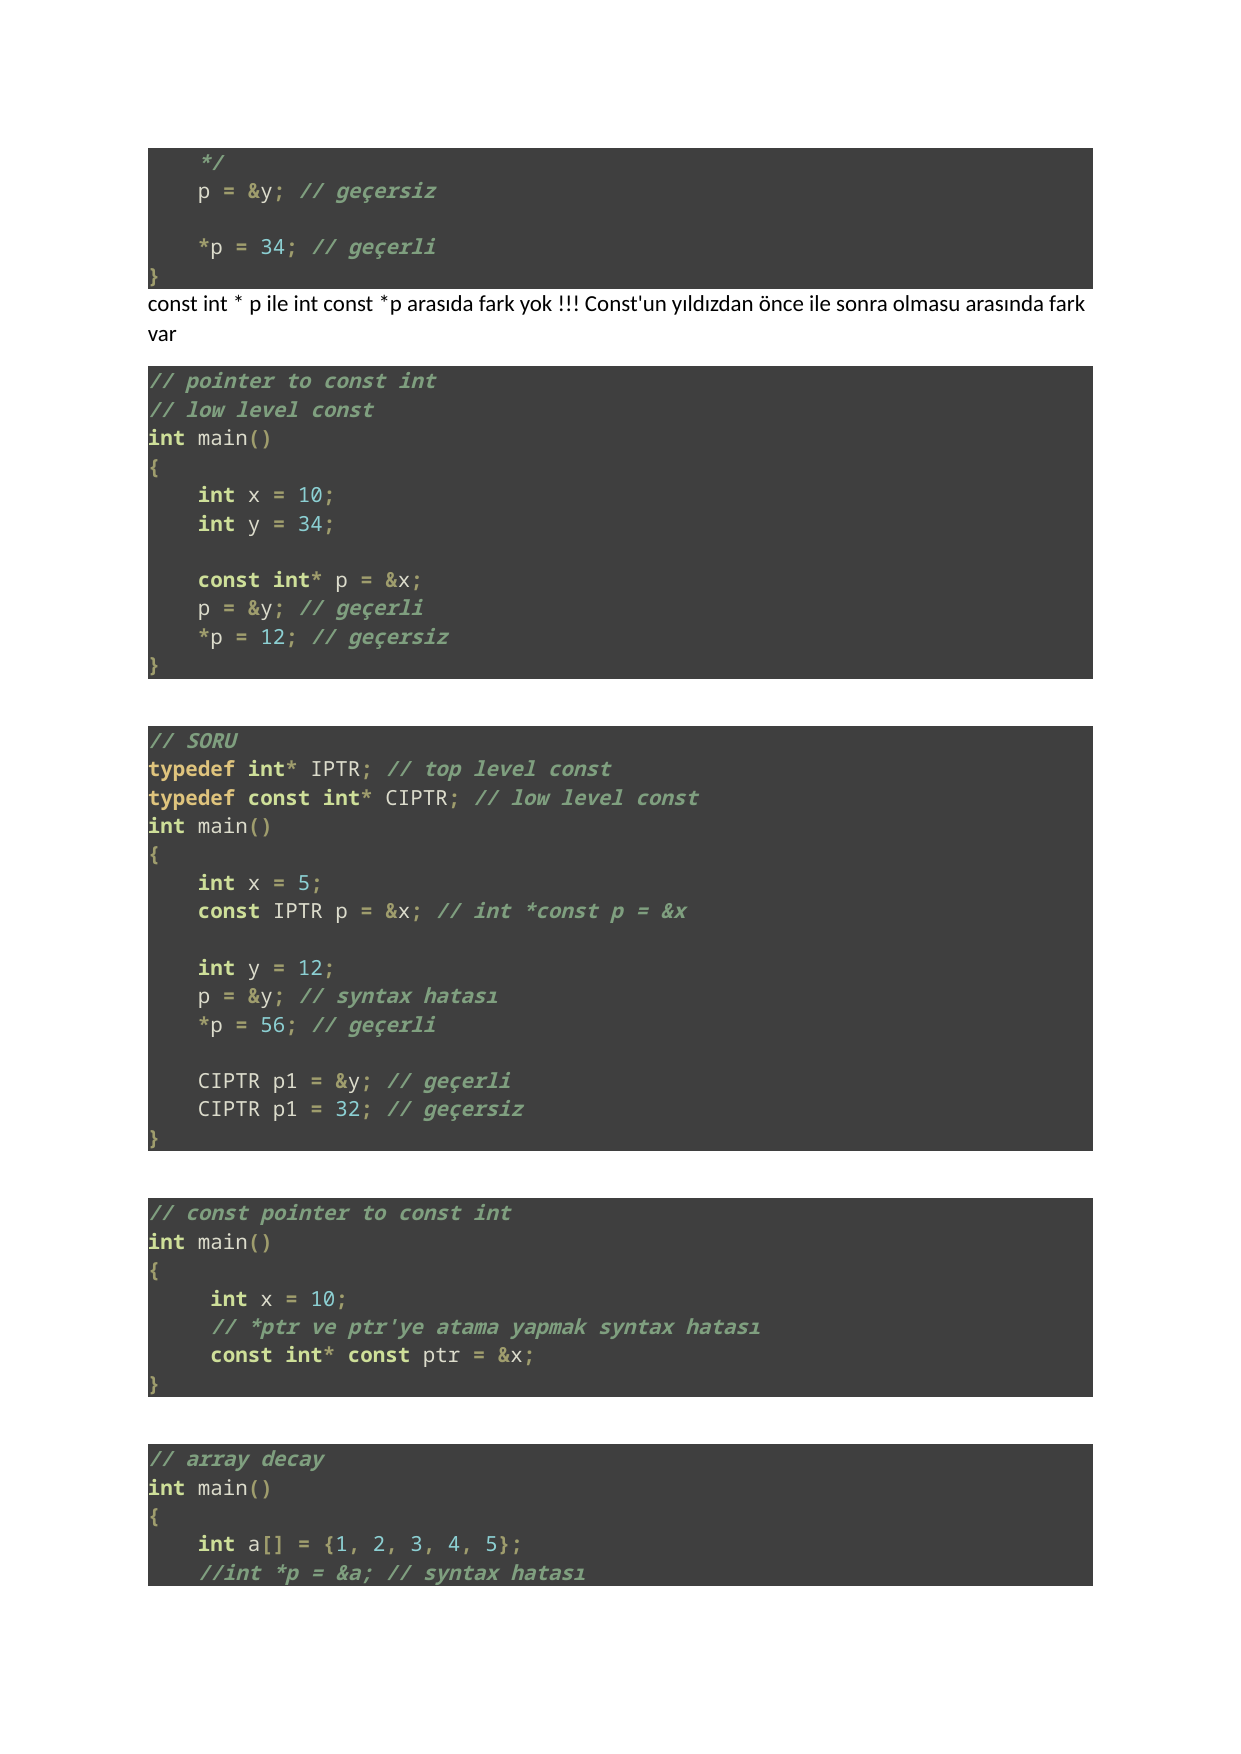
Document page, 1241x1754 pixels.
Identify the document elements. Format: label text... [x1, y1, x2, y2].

text } [148, 261, 1093, 289]
text } [148, 650, 1093, 679]
text p = &y; // geçerli [148, 593, 1093, 622]
text typedef int* IPTR; // top level const [148, 754, 1093, 783]
text *p = 56; // geçerli [148, 1010, 1093, 1038]
text // pointer to const int [148, 366, 1093, 395]
text int main() [148, 423, 1093, 452]
text *p = 12; // geçersiz [148, 622, 1093, 650]
text } [148, 1123, 1093, 1151]
text p = &y; // syntax hatası [148, 981, 1093, 1010]
text const int* p = &x; [148, 565, 1093, 593]
text { [148, 452, 1093, 480]
text int main() [148, 811, 1093, 839]
text int x = 10; [148, 480, 1093, 509]
text { [148, 839, 1093, 868]
text // SORU [148, 726, 1093, 754]
text int a[] = {1, 2, 3, 4, 5}; [148, 1529, 1093, 1558]
text // const pointer to const int [148, 1198, 1093, 1227]
text //int *p = &a; // syntax hatası [148, 1558, 1093, 1586]
text */ [148, 148, 1093, 176]
text const IPTR p = &x; // int *const p = &x [148, 896, 1093, 925]
text int main() [148, 1227, 1093, 1255]
text int y = 12; [148, 953, 1093, 981]
text *p = 34; // geçerli [148, 232, 1093, 261]
text } [148, 1369, 1093, 1397]
text p = &y; // geçersiz [148, 176, 1093, 204]
text typedef const int* CIPTR; // low level const [148, 783, 1093, 811]
text int x = 10; [148, 1284, 1093, 1312]
text CIPTR p1 = &y; // geçerli [148, 1066, 1093, 1094]
text int main() [148, 1473, 1093, 1501]
text { [148, 1255, 1093, 1284]
text const int * p ile int const *p arasıda fark yok !!! Const'un yıldızdan önce ile sonra olmasu arasında fark var [148, 289, 1093, 348]
text CIPTR p1 = 32; // geçersiz [148, 1094, 1093, 1123]
text const int* const ptr = &x; [148, 1341, 1093, 1369]
text { [148, 1501, 1093, 1529]
text int y = 34; [148, 509, 1093, 537]
text int x = 5; [148, 868, 1093, 896]
text // array decay [148, 1444, 1093, 1473]
text // low level const [148, 395, 1093, 423]
text // *ptr ve ptr'ye atama yapmak syntax hatası [148, 1312, 1093, 1341]
